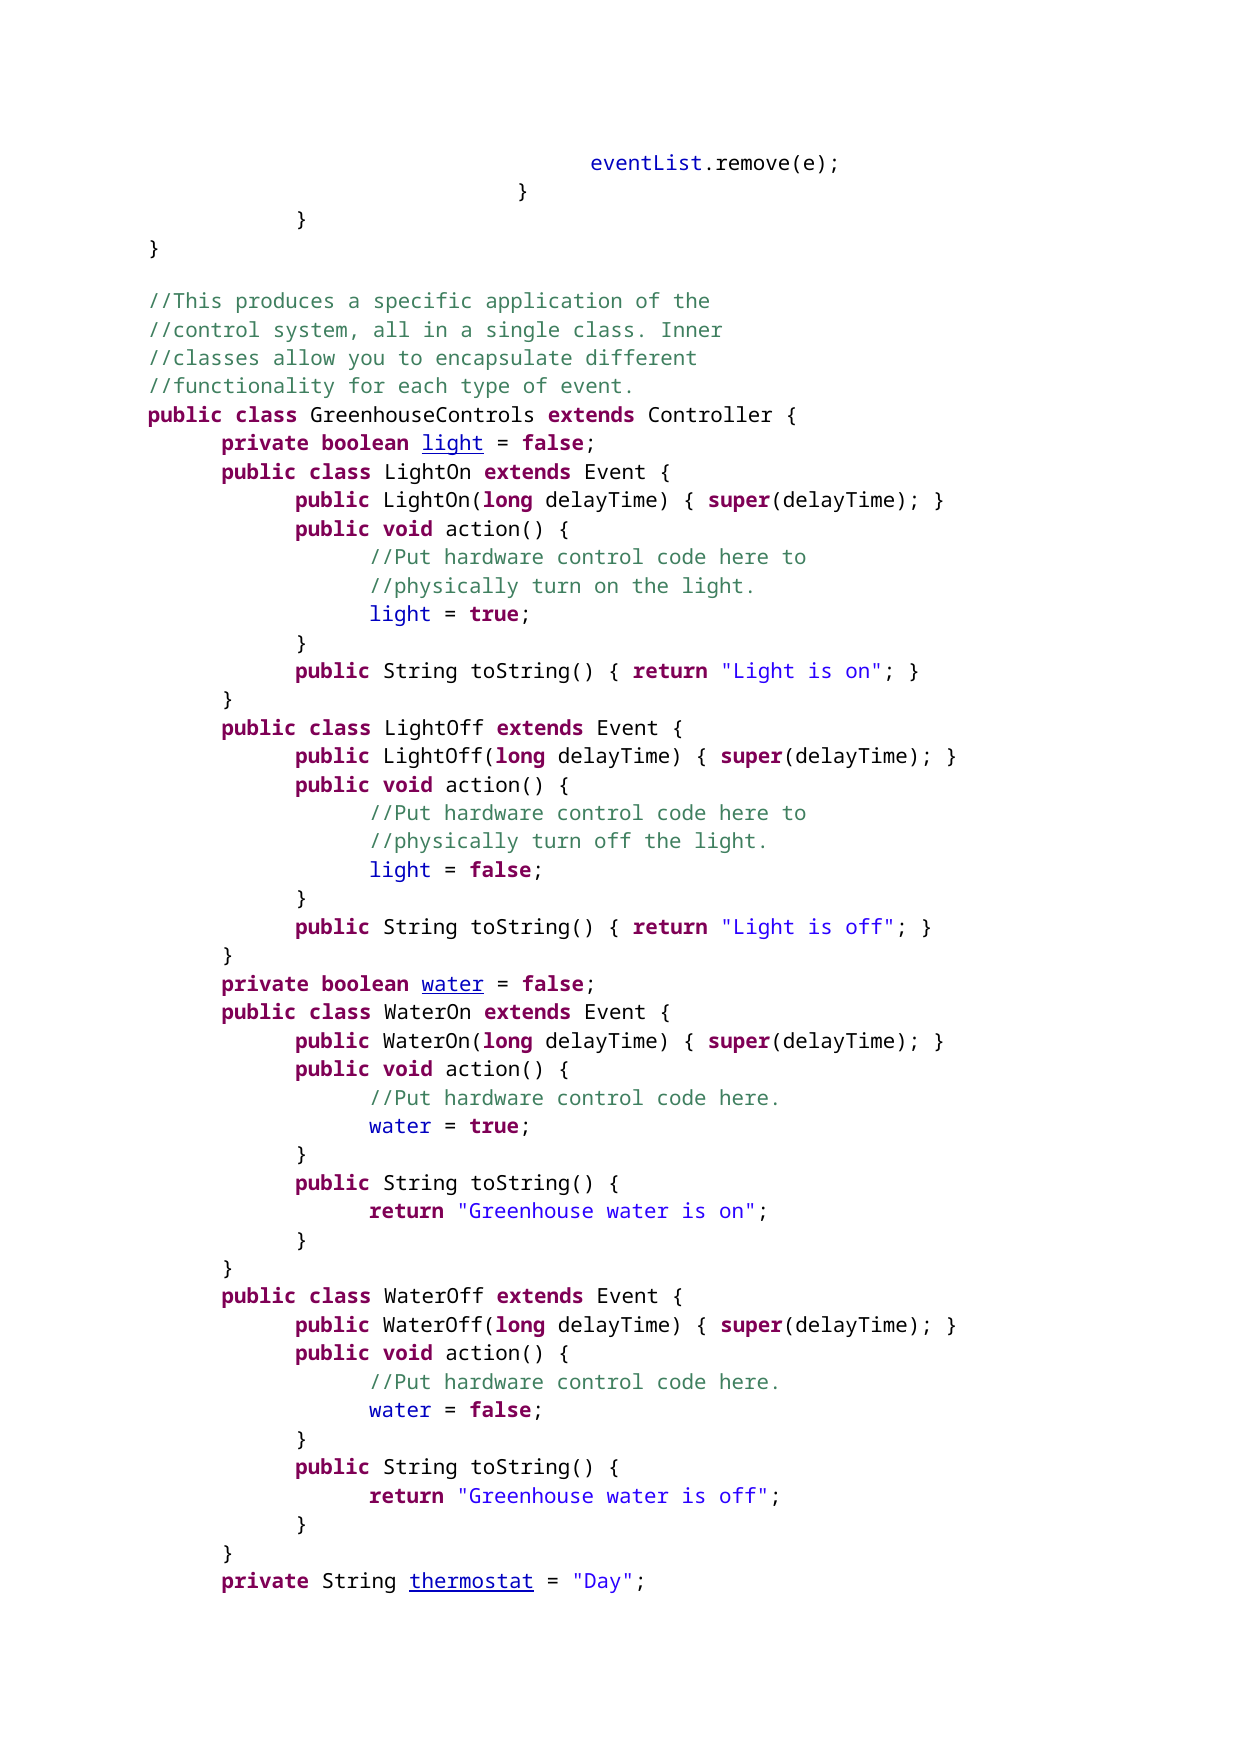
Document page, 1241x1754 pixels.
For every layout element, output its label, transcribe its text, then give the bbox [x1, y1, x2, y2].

text private boolean light = false; [148, 428, 1093, 457]
text private boolean water = false; [148, 969, 1093, 997]
text } [148, 1538, 1093, 1566]
text } [148, 233, 1093, 261]
text public class GreenhouseControls extends Controller { [148, 400, 1093, 428]
text eventList.remove(e); [148, 148, 1093, 176]
text } [148, 176, 1093, 204]
text water = true; [148, 1111, 1093, 1139]
text //Put hardware control code here to [148, 798, 1093, 827]
text //functionality for each type of event. [148, 372, 1093, 400]
text public String toString() { [148, 1452, 1093, 1481]
text //control system, all in a single class. Inner [148, 315, 1093, 343]
text public String toString() { return "Light is on"; } [148, 656, 1093, 684]
text public void action() { [148, 770, 1093, 798]
text } [148, 204, 1093, 233]
text } [148, 684, 1093, 713]
text } [148, 1139, 1093, 1168]
text } [148, 1225, 1093, 1253]
text } [148, 1509, 1093, 1538]
text public class WaterOn extends Event { [148, 997, 1093, 1026]
text public void action() { [148, 1054, 1093, 1083]
text public WaterOn(long delayTime) { super(delayTime); } [148, 1026, 1093, 1054]
text } [148, 1424, 1093, 1452]
text } [148, 628, 1093, 656]
text return "Greenhouse water is on"; [148, 1196, 1093, 1225]
text public LightOn(long delayTime) { super(delayTime); } [148, 485, 1093, 514]
text water = false; [148, 1395, 1093, 1424]
text light = true; [148, 599, 1093, 628]
text public class LightOn extends Event { [148, 457, 1093, 485]
text } [148, 940, 1093, 969]
text //Put hardware control code here to [148, 542, 1093, 571]
text //physically turn off the light. [148, 827, 1093, 855]
text public String toString() { [148, 1168, 1093, 1196]
text //Put hardware control code here. [148, 1367, 1093, 1395]
text light = false; [148, 855, 1093, 883]
text private String thermostat = "Day"; [148, 1566, 1093, 1594]
text public class LightOff extends Event { [148, 713, 1093, 741]
text public void action() { [148, 514, 1093, 542]
text public class WaterOff extends Event { [148, 1282, 1093, 1310]
text } [148, 1253, 1093, 1282]
text public String toString() { return "Light is off"; } [148, 912, 1093, 940]
text } [148, 883, 1093, 912]
text public LightOff(long delayTime) { super(delayTime); } [148, 741, 1093, 770]
text //physically turn on the light. [148, 571, 1093, 599]
text //This produces a specific application of the [148, 286, 1093, 315]
text //Put hardware control code here. [148, 1083, 1093, 1111]
text //classes allow you to encapsulate different [148, 343, 1093, 372]
text return "Greenhouse water is off"; [148, 1481, 1093, 1509]
text public void action() { [148, 1338, 1093, 1367]
text public WaterOff(long delayTime) { super(delayTime); } [148, 1310, 1093, 1338]
